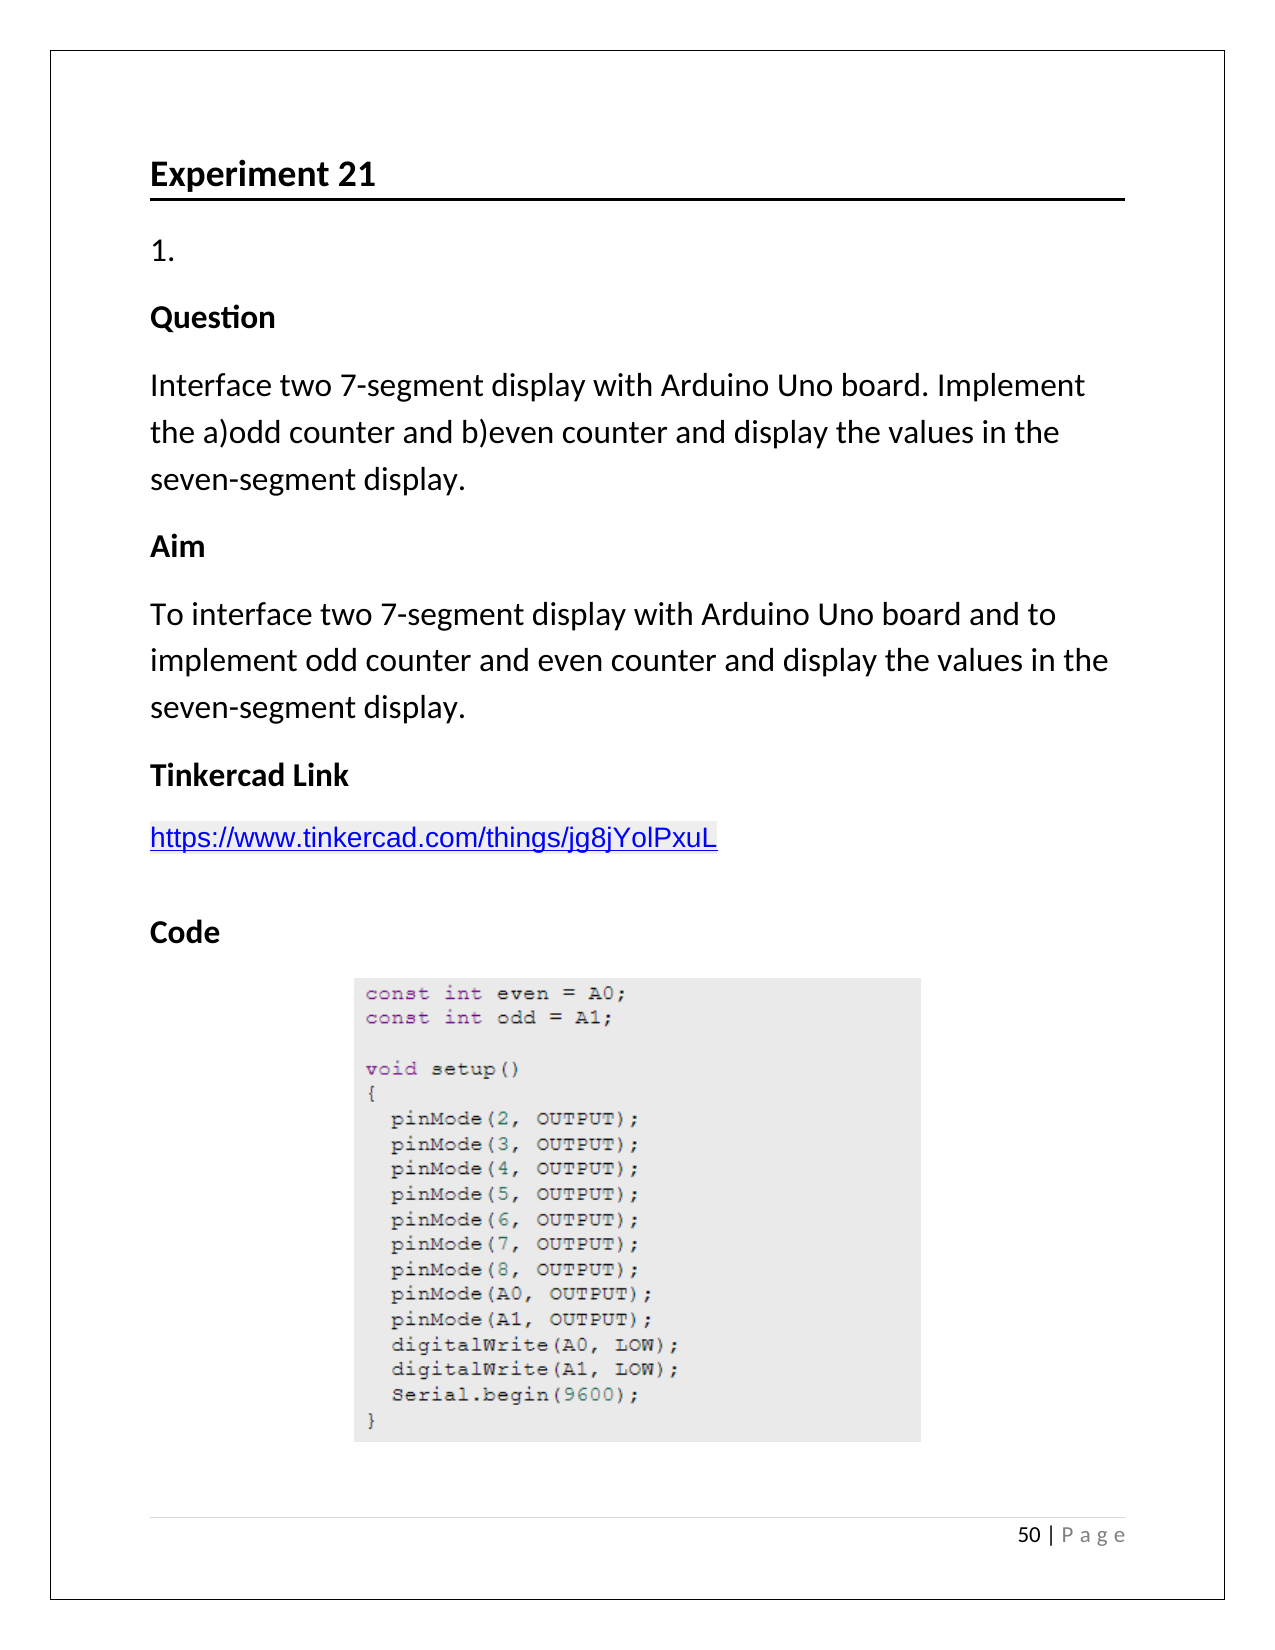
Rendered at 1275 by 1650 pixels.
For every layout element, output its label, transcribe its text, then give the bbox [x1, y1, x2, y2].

picture [354, 978, 921, 1442]
text Code [150, 911, 1125, 952]
text https://www.tinkercad.com/things/jg8jYolPxuL [150, 821, 1125, 886]
text Experiment 21 [150, 150, 1125, 198]
text Question [150, 296, 1125, 337]
text 1. [150, 229, 1125, 269]
text Interface two 7-segment display with Arduino Uno board. Implement the a)odd counter and b)even counter and display the values in the seven-segment display. [150, 364, 1125, 498]
text To interface two 7-segment display with Arduino Uno board and to implement odd counter and even counter and display the values in the seven-segment display. [150, 593, 1125, 727]
text Aim [150, 525, 1125, 566]
text Tinkercad Link [150, 754, 1125, 794]
